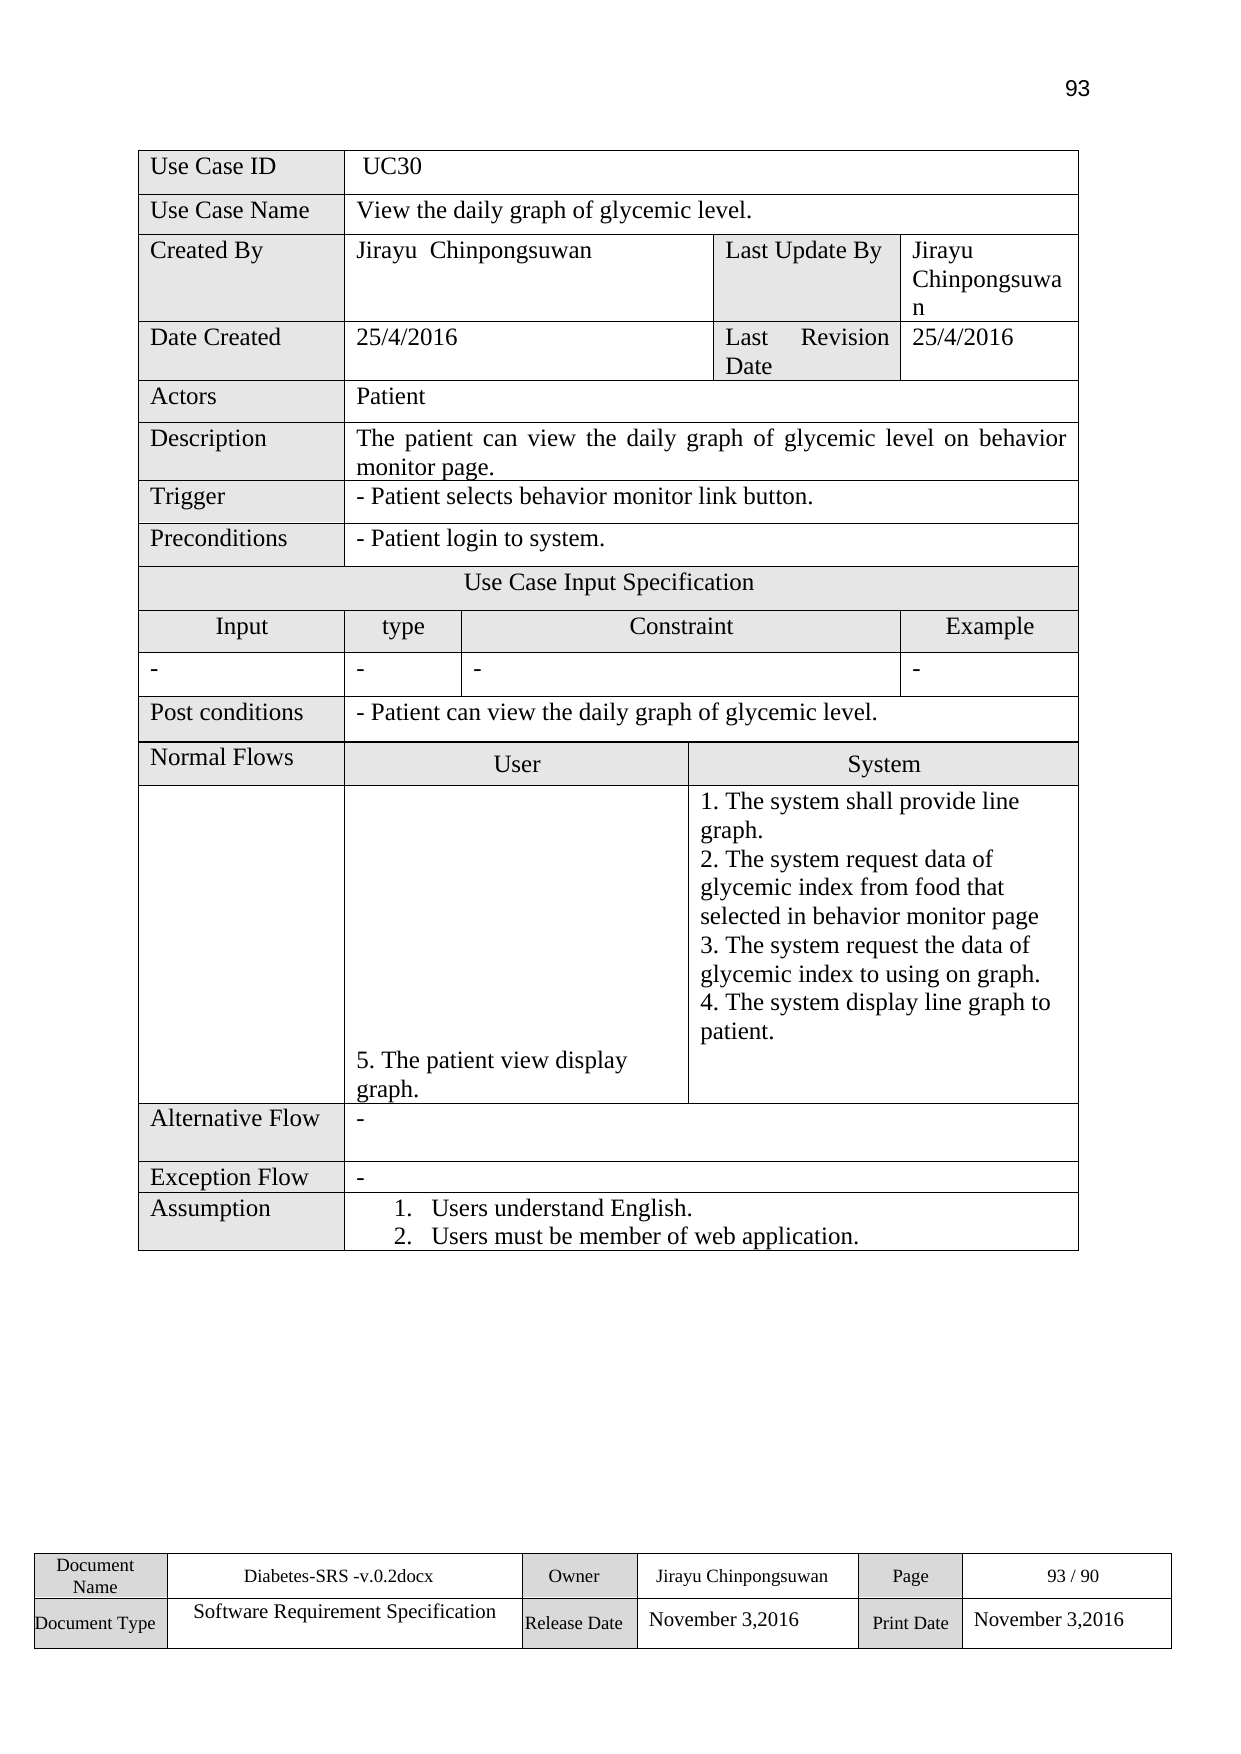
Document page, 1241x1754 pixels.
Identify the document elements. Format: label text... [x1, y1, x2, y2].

table_cell Users understand English. Users must be member of web application. [345, 1193, 1078, 1250]
table_cell Use Case Input Specification [139, 567, 1078, 610]
table_cell System [689, 743, 1078, 785]
table_cell Last Update By [714, 235, 900, 321]
table_cell - [345, 1104, 1078, 1161]
table_cell Jirayu Chinpongsuwan [901, 235, 1078, 321]
table_cell 1. The system shall provide line graph. 2. The system request data of glycemic index from food that selected in behavior monitor page 3. The system request the data of glycemic index to using on graph. 4. The system display line graph to patient. [689, 786, 1078, 1102]
table_cell Date Created [139, 322, 344, 380]
table_cell - Patient login to system. [345, 524, 1078, 566]
table_cell - [345, 1162, 1078, 1192]
table_cell Patient [345, 381, 1078, 422]
table_cell Use Case Name [139, 195, 344, 234]
table_cell Assumption [139, 1193, 344, 1250]
table_cell Created By [139, 235, 344, 321]
table_cell - [345, 653, 461, 696]
table_cell Input [139, 611, 344, 652]
table_cell Exception Flow [139, 1162, 344, 1192]
table_cell Example [901, 611, 1078, 652]
table_cell 5. The patient view display graph. [345, 786, 688, 1102]
table_cell The patient can view the daily graph of glycemic level on behavior monitor page. [345, 423, 1078, 480]
table_cell 25/4/2016 [345, 322, 713, 380]
table_cell - Patient selects behavior monitor link button. [345, 481, 1078, 522]
table_cell [139, 786, 344, 1102]
table_cell 25/4/2016 [901, 322, 1078, 380]
table_cell Post conditions [139, 697, 344, 741]
table_cell - [139, 653, 344, 696]
table_cell Normal Flows [139, 743, 344, 785]
table_cell User [345, 743, 688, 785]
table_cell Description [139, 423, 344, 480]
table_cell Trigger [139, 481, 344, 522]
table_header UC30 [345, 151, 1078, 194]
table_header Use Case ID [139, 151, 344, 194]
table_cell Constraint [462, 611, 900, 652]
table_cell - [901, 653, 1078, 696]
table_cell View the daily graph of glycemic level. [345, 195, 1078, 234]
table_cell Last Revision Date [714, 322, 900, 380]
table_cell type [345, 611, 461, 652]
table_cell Jirayu Chinpongsuwan [345, 235, 713, 321]
table_cell Actors [139, 381, 344, 422]
table_cell - Patient can view the daily graph of glycemic level. [345, 697, 1078, 741]
table_cell Preconditions [139, 524, 344, 566]
table_cell Alternative Flow [139, 1104, 344, 1161]
table_cell - [462, 653, 900, 696]
